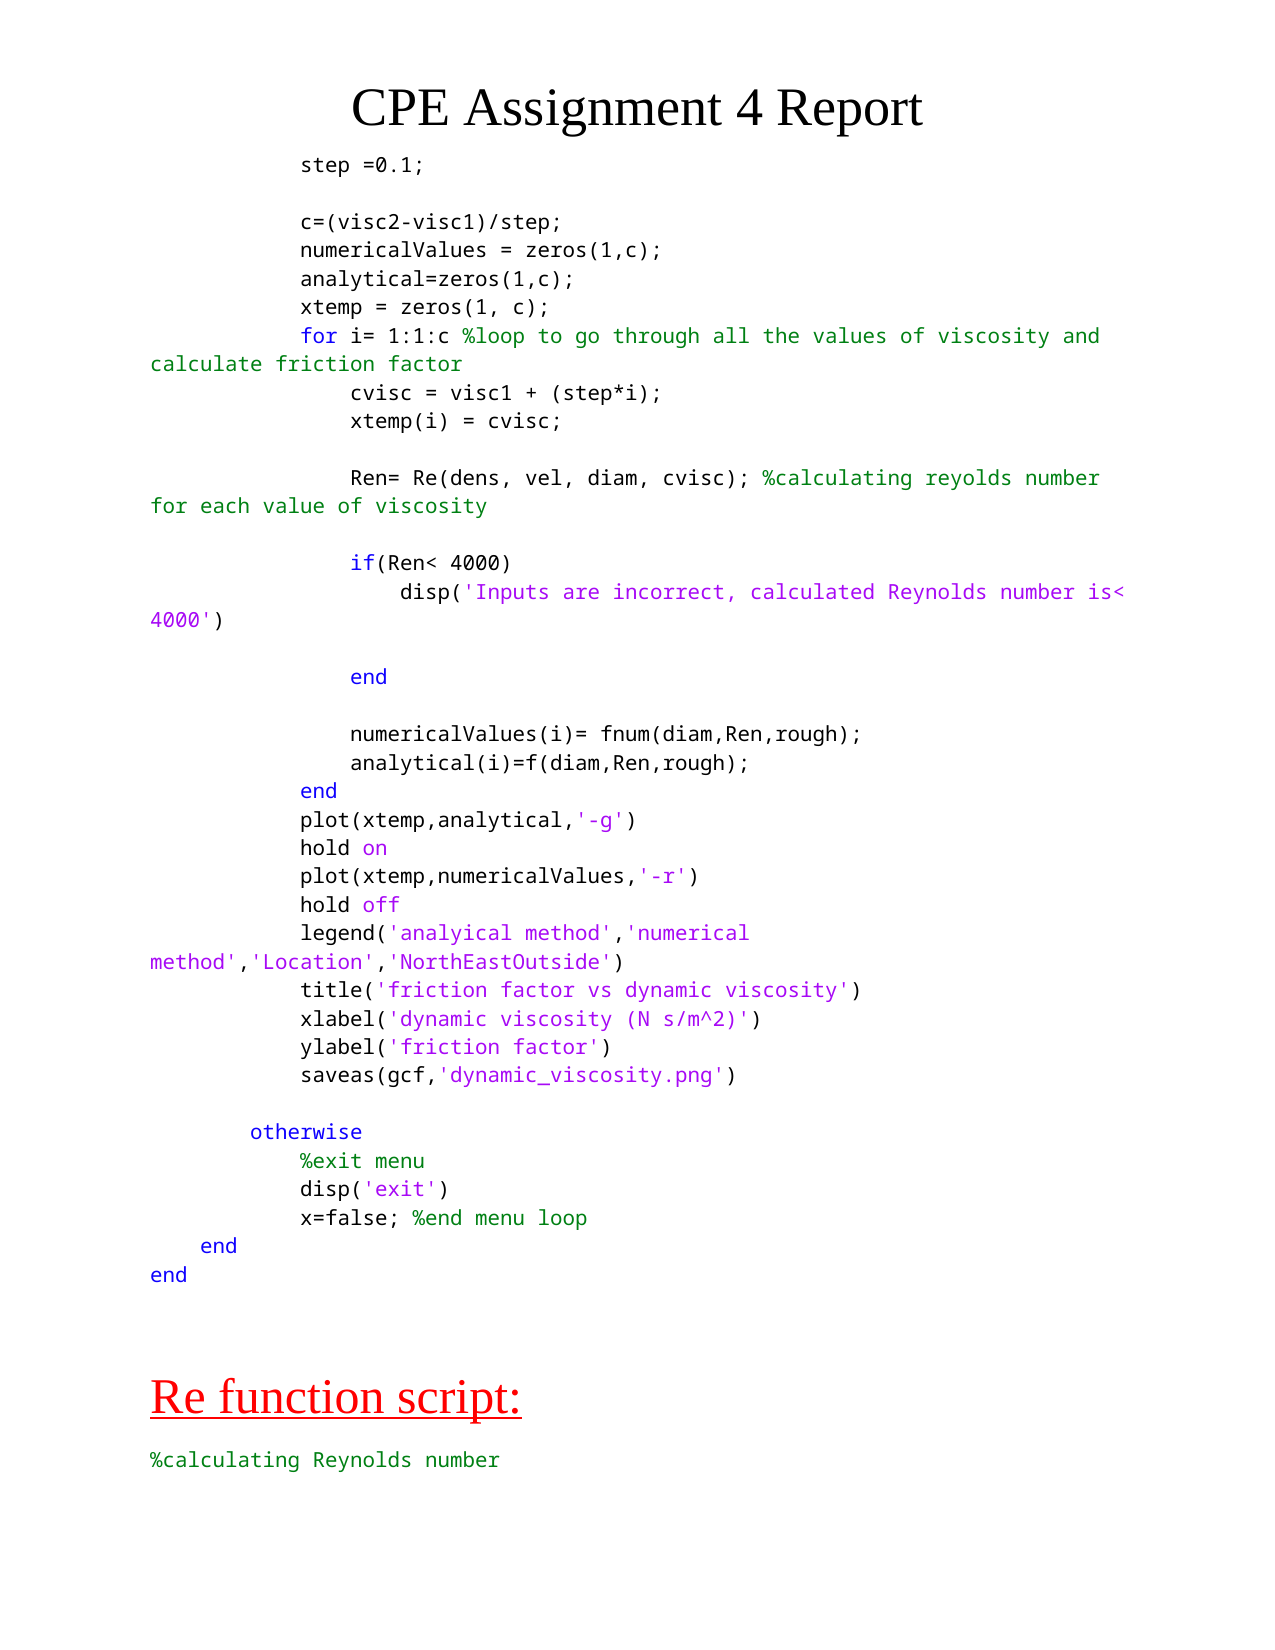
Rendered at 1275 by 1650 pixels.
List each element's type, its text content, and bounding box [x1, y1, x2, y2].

text plot(xtemp,analytical,'-g') [150, 805, 1125, 833]
text for i= 1:1:c %loop to go through all the values of viscosity and calculate friction factor [150, 321, 1125, 378]
text analytical=zeros(1,c); [150, 264, 1125, 292]
text saveas(gcf,'dynamic_viscosity.png') [150, 1061, 1125, 1089]
text cvisc = visc1 + (step*i); [150, 378, 1125, 406]
text %exit menu [150, 1146, 1125, 1174]
text ylabel('friction factor') [150, 1032, 1125, 1061]
text end [150, 1260, 1125, 1288]
text c=(visc2-visc1)/step; [150, 207, 1125, 236]
text xtemp(i) = cvisc; [150, 406, 1125, 435]
text step =0.1; [150, 150, 1125, 178]
text xtemp = zeros(1, c); [150, 292, 1125, 321]
text numericalValues(i)= fnum(diam,Ren,rough); [150, 719, 1125, 748]
text hold on [150, 833, 1125, 862]
text numericalValues = zeros(1,c); [150, 236, 1125, 264]
text analytical(i)=f(diam,Ren,rough); [150, 748, 1125, 776]
text Ren= Re(dens, vel, diam, cvisc); %calculating reyolds number for each value of viscosity [150, 463, 1125, 520]
text legend('analyical method','numerical method','Location','NorthEastOutside') [150, 918, 1125, 975]
text %calculating Reynolds number [150, 1446, 1125, 1474]
text if(Ren< 4000) [150, 548, 1125, 577]
text plot(xtemp,numericalValues,'-r') [150, 862, 1125, 890]
text disp('exit') [150, 1174, 1125, 1203]
text xlabel('dynamic viscosity (N s/m^2)') [150, 1004, 1125, 1032]
text title('friction factor vs dynamic viscosity') [150, 975, 1125, 1004]
text otherwise [150, 1117, 1125, 1146]
text x=false; %end menu loop [150, 1203, 1125, 1231]
text end [150, 1231, 1125, 1260]
text end [150, 776, 1125, 805]
text hold off [150, 890, 1125, 918]
text end [150, 662, 1125, 691]
text Re function script: [150, 1367, 1125, 1424]
text disp('Inputs are incorrect, calculated Reynolds number is< 4000') [150, 577, 1125, 634]
